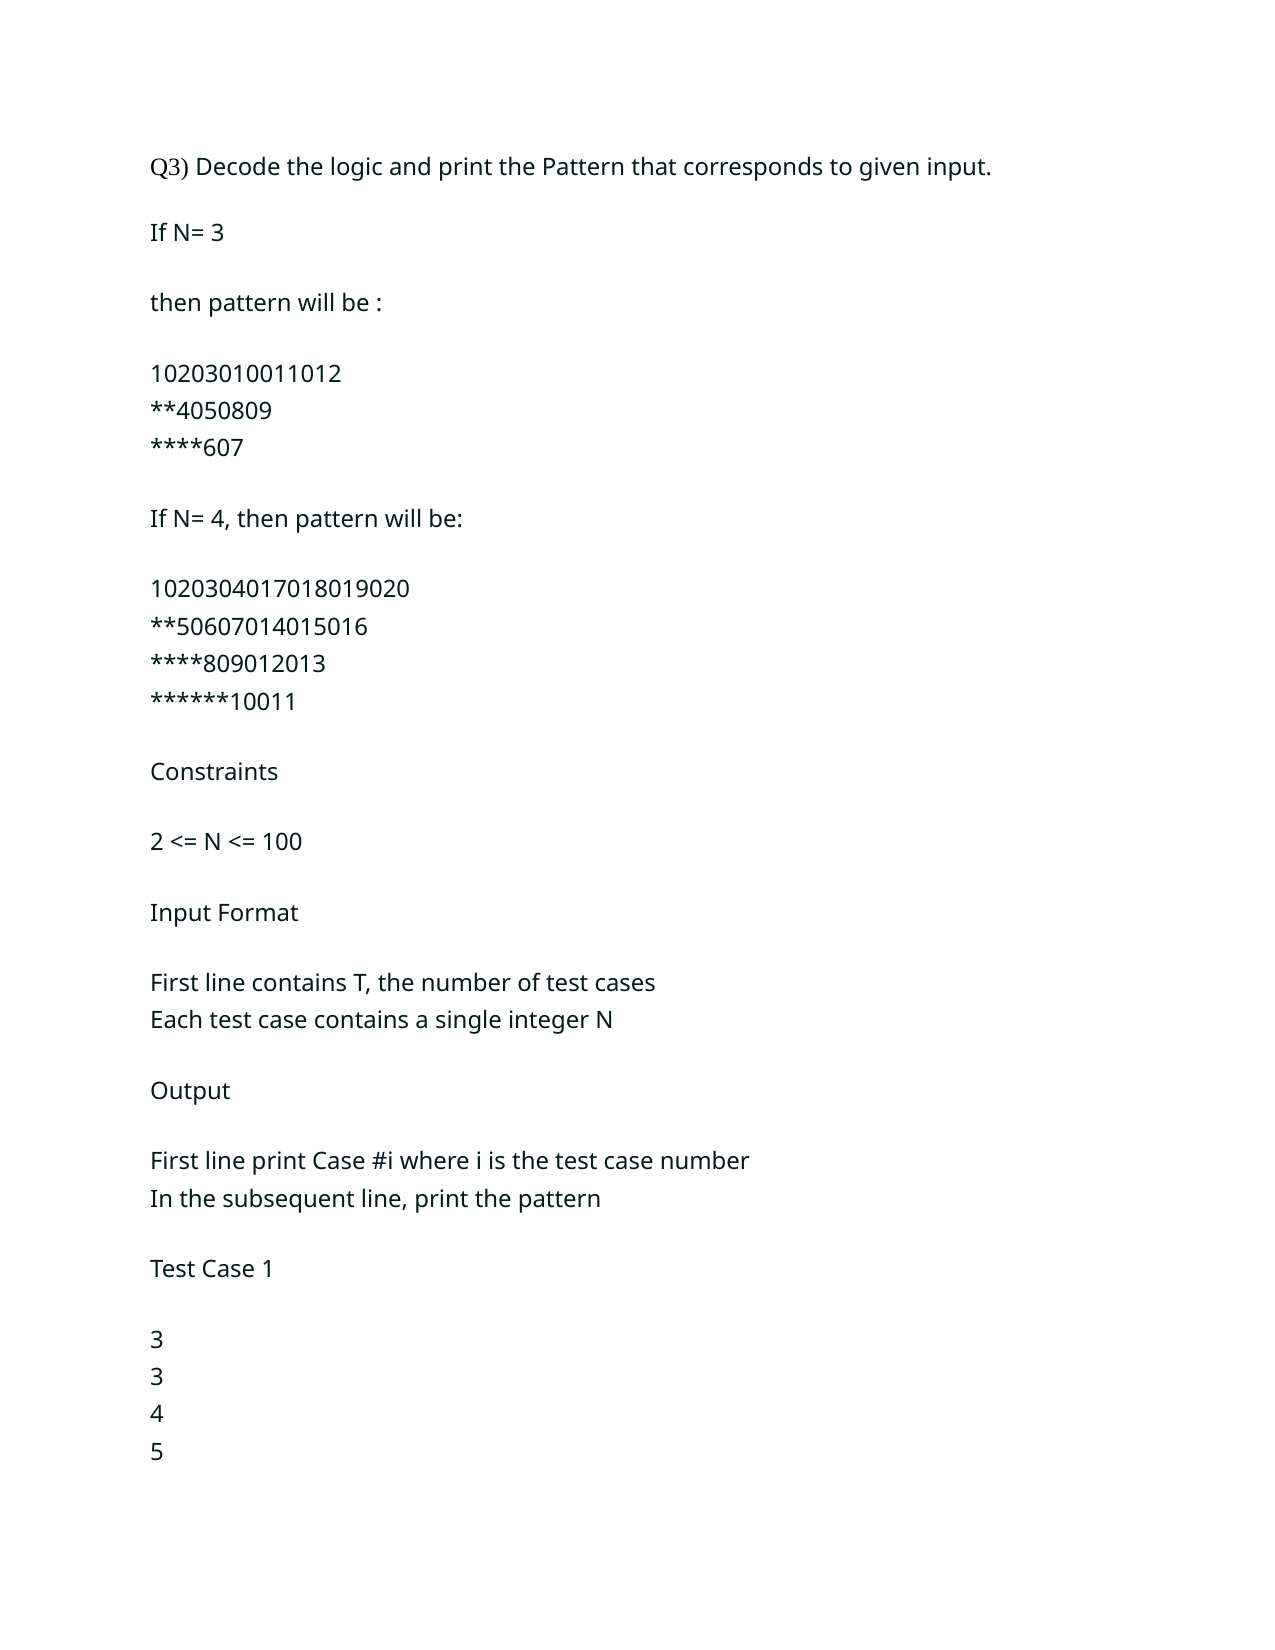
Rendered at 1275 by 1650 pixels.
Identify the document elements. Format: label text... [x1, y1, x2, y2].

text If N= 4, then pattern will be: [150, 502, 1125, 534]
text then pattern will be : [150, 286, 1125, 319]
text Test Case 1 [150, 1252, 1125, 1284]
text **50607014015016 [150, 609, 1125, 642]
text First line contains T, the number of test cases [150, 966, 1125, 998]
text Output [150, 1074, 1125, 1106]
text **4050809 [150, 394, 1125, 426]
text Input Format [150, 896, 1125, 928]
text In the subsequent line, print the pattern [150, 1182, 1125, 1214]
text Each test case contains a single integer N [150, 1003, 1125, 1036]
text If N= 3 [150, 216, 1125, 248]
text 4 [150, 1397, 1125, 1430]
text ****809012013 [150, 647, 1125, 679]
text ****607 [150, 431, 1125, 464]
text 3 [150, 1360, 1125, 1392]
text Constraints [150, 755, 1125, 787]
text 2 <= N <= 100 [150, 825, 1125, 858]
text 3 [150, 1322, 1125, 1355]
text ******10011 [150, 684, 1125, 717]
text 1020304017018019020 [150, 572, 1125, 605]
text Q3) Decode the logic and print the Pattern that corresponds to given input. [150, 150, 1125, 183]
text 5 [150, 1434, 1125, 1467]
text First line print Case #i where i is the test case number [150, 1144, 1125, 1177]
text 10203010011012 [150, 356, 1125, 389]
